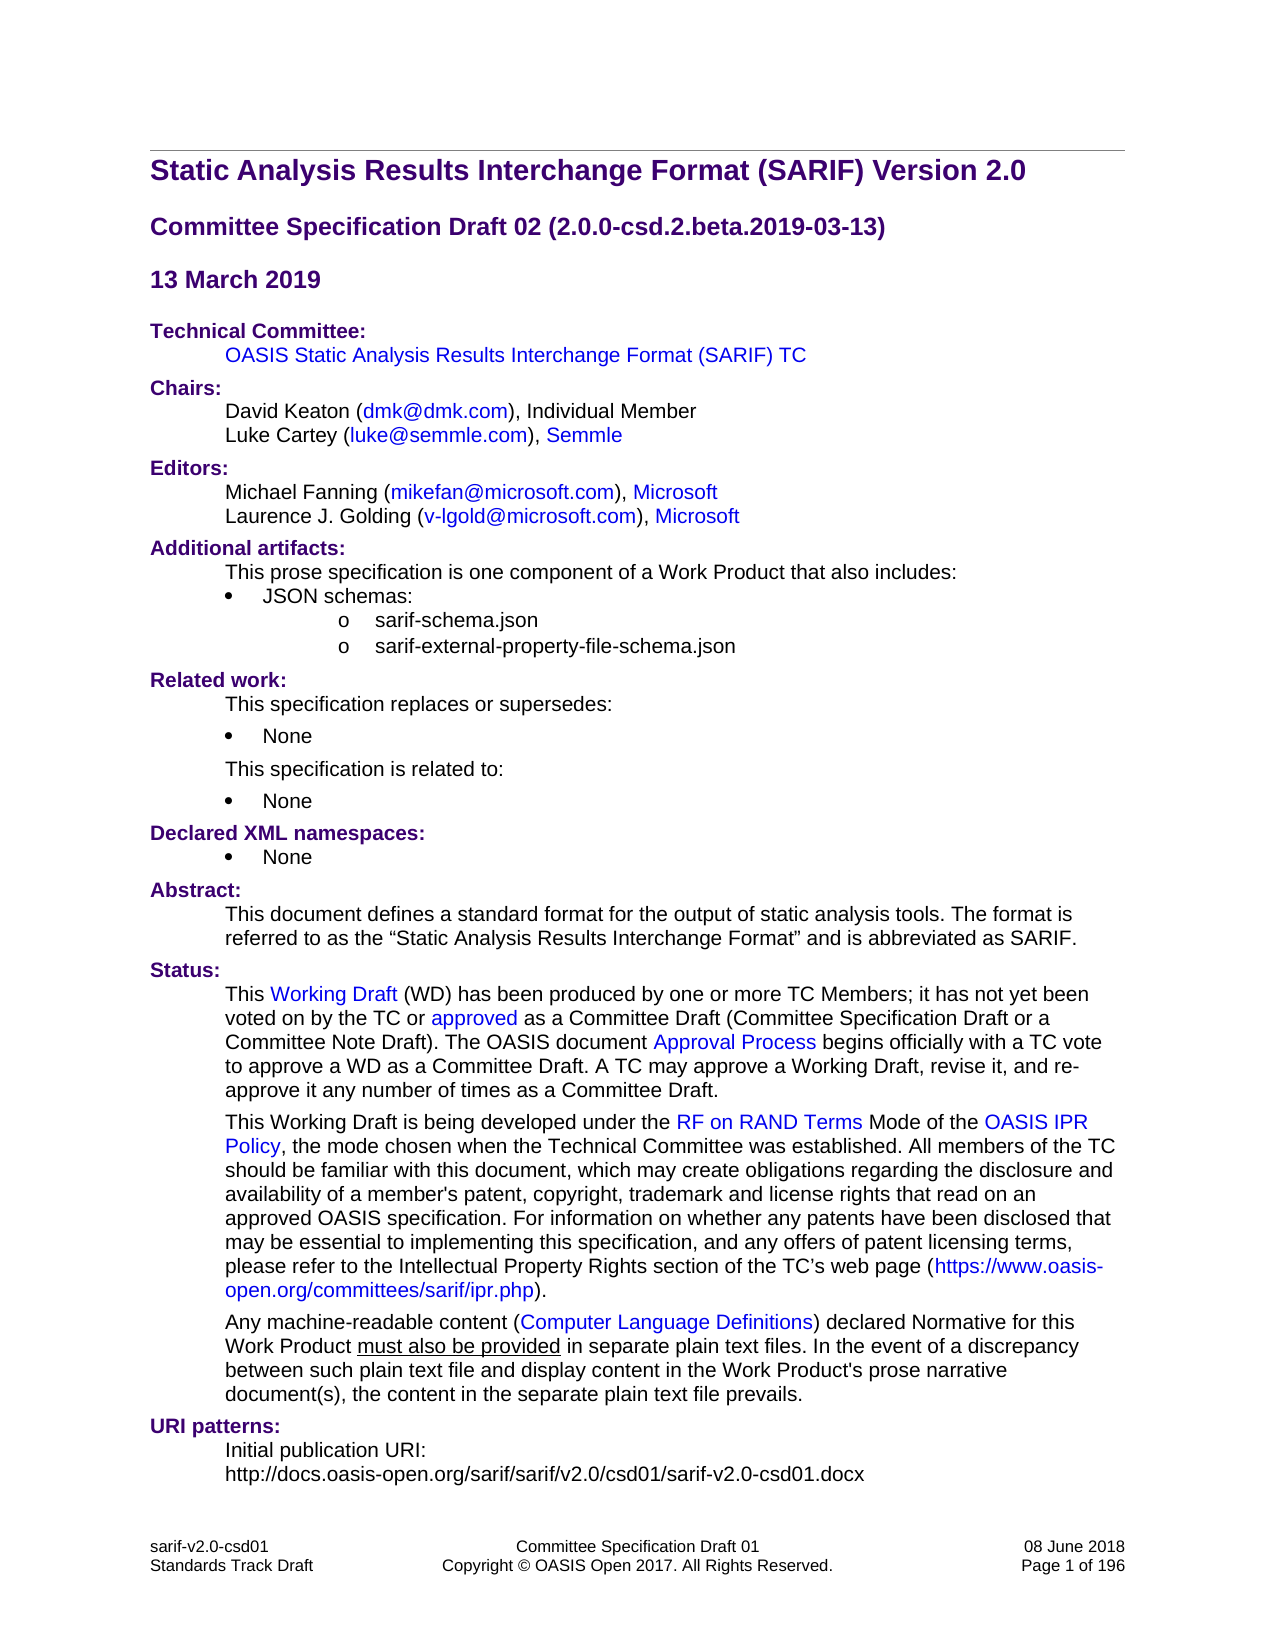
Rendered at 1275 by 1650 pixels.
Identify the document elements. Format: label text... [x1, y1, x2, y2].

title Abstract: [150, 877, 1125, 901]
title This specification replaces or supersedes: [225, 692, 1125, 716]
text Michael Fanning (mikefan@microsoft.com), Microsoft [225, 479, 1125, 503]
subtitle Committee Specification Draft 02 (2.0.0-csd.2.beta.2019-03-13) [150, 208, 1125, 240]
text None [225, 845, 1125, 869]
text None [225, 724, 1125, 748]
title Related work: [150, 668, 1125, 692]
text This Working Draft (WD) has been produced by one or more TC Members; it has not yet been voted on by the TC or approved as a Committee Draft (Committee Specification Draft or a Committee Note Draft). The OASIS document Approval Process begins officially with a TC vote to approve a WD as a Committee Draft. A TC may approve a Working Draft, revise it, and re-approve it any number of times as a Committee Draft. [225, 982, 1125, 1101]
title Static Analysis Results Interchange Format (SARIF) Version 2.0 [150, 151, 1125, 187]
title URI patterns: [150, 1414, 1125, 1438]
text Luke Cartey (luke@semmle.com), Semmle [225, 423, 1125, 447]
title OASIS Static Analysis Results Interchange Format (SARIF) TC [225, 343, 1125, 367]
title Declared XML namespaces: [150, 821, 1125, 845]
text Laurence J. Golding (v-lgold@microsoft.com), Microsoft [225, 503, 1125, 527]
text This document defines a standard format for the output of static analysis tools. The format is referred to as the “Static Analysis Results Interchange Format” and is abbreviated as SARIF. [225, 901, 1125, 949]
title Editors: [150, 456, 1125, 479]
text David Keaton (dmk@dmk.com), Individual Member [225, 399, 1125, 423]
list This prose specification is one component of a Work Product that also includes: [225, 560, 1125, 584]
subtitle 13 March 2019 [150, 262, 1125, 294]
title Chairs: [150, 375, 1125, 399]
title Technical Committee: [150, 319, 1125, 343]
title Initial publication URI: http://docs.oasis-open.org/sarif/sarif/v2.0/csd01/sarif-v2.0-csd01.docx [225, 1438, 1125, 1486]
text None [225, 789, 1125, 813]
title Status: [150, 958, 1125, 982]
text This Working Draft is being developed under the RF on RAND Terms Mode of the OASIS IPR Policy, the mode chosen when the Technical Committee was established. All members of the TC should be familiar with this document, which may create obligations regarding the disclosure and availability of a member's patent, copyright, trademark and license rights that read on an approved OASIS specification. For information on whether any patents have been disclosed that may be essential to implementing this specification, and any offers of patent licensing terms, please refer to the Intellectual Property Rights section of the TC’s web page (https://www.oasis-open.org/committees/sarif/ipr.php). [225, 1110, 1125, 1301]
list sarif-external-property-file-schema.json [337, 634, 1125, 659]
title Additional artifacts: [150, 536, 1125, 560]
text Any machine-readable content (Computer Language Definitions) declared Normative for this Work Product must also be provided in separate plain text files. In the event of a discrepancy between such plain text file and display content in the Work Product's prose narrative document(s), the content in the separate plain text file prevails. [225, 1310, 1125, 1406]
text JSON schemas: [225, 584, 1125, 608]
list sarif-schema.json [337, 608, 1125, 634]
title This specification is related to: [225, 756, 1125, 780]
